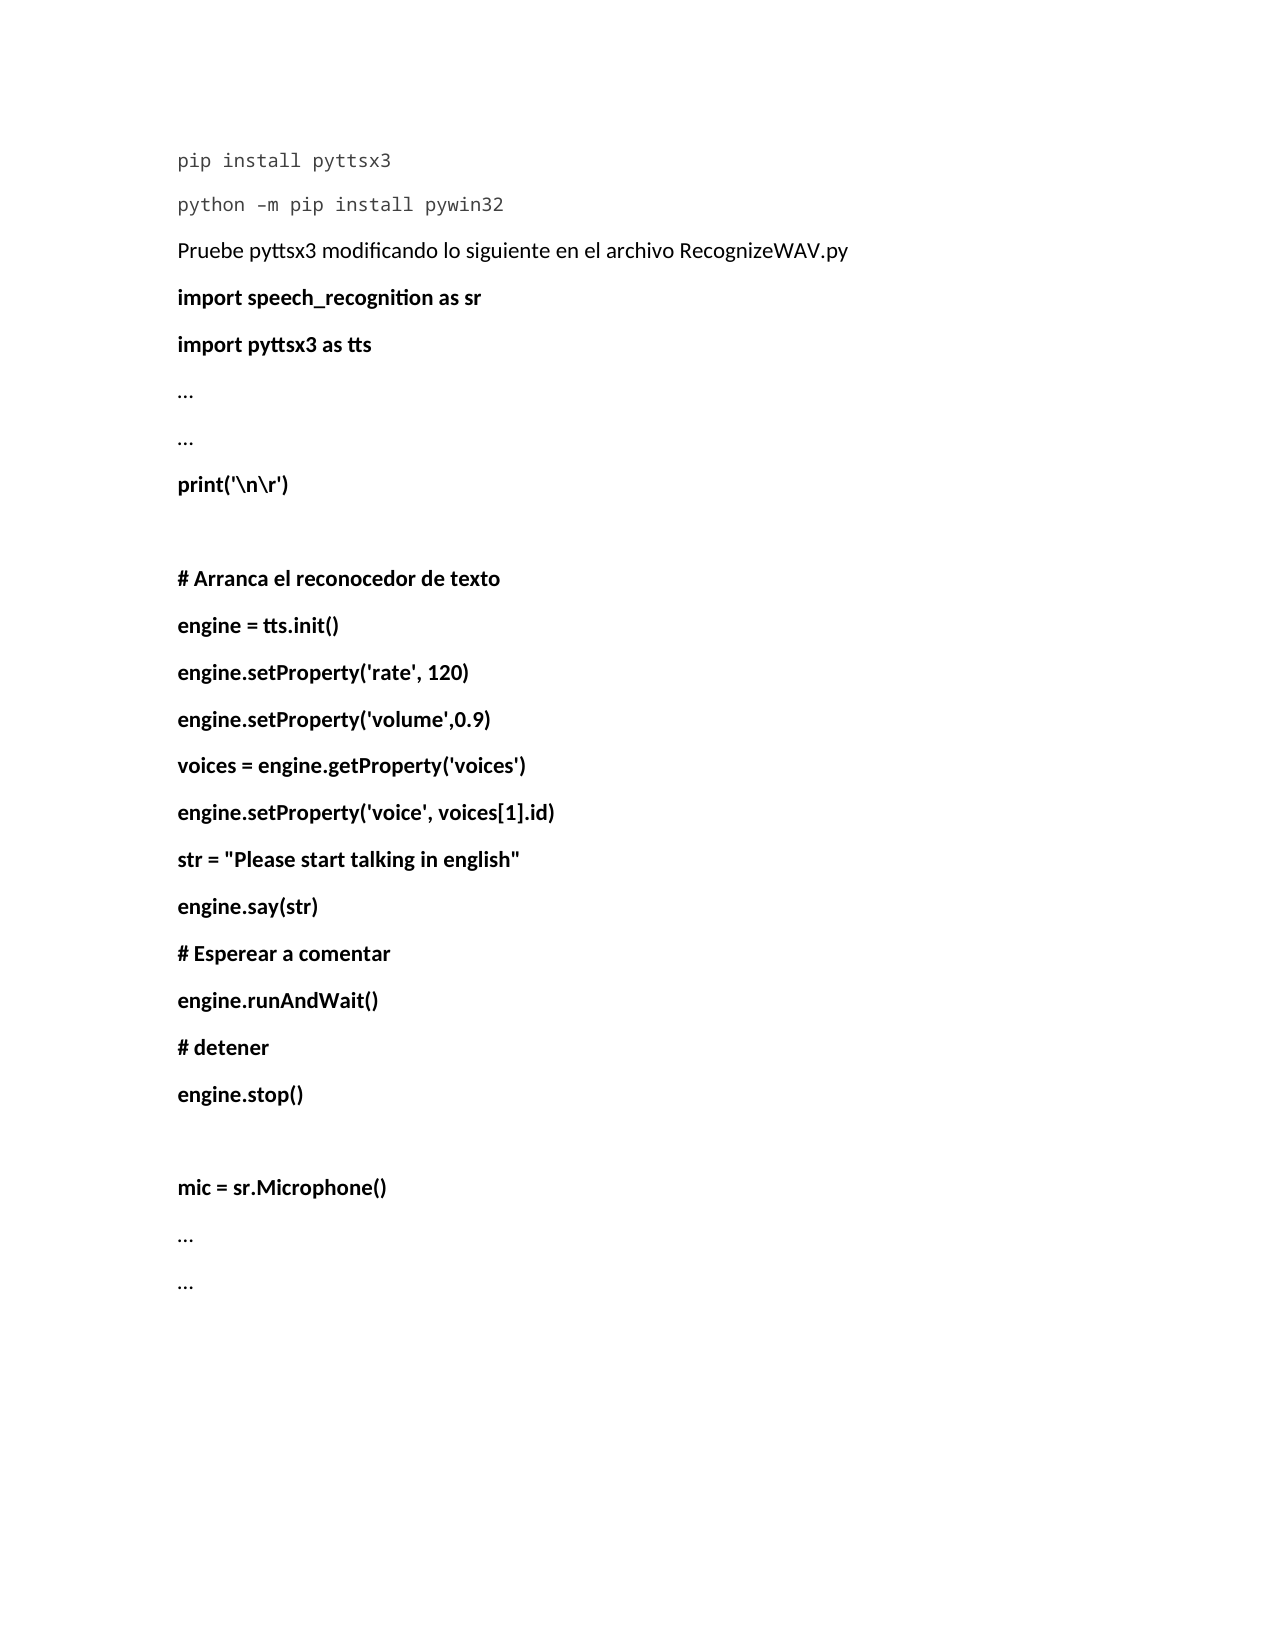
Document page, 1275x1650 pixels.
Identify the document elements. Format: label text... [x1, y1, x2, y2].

text # detener [177, 1033, 1098, 1061]
text … [177, 1267, 1098, 1295]
text str = "Please start talking in english" [177, 845, 1098, 873]
text engine = tts.init() [177, 611, 1098, 639]
text … [177, 423, 1098, 451]
text # Esperear a comentar [177, 939, 1098, 967]
text engine.say(str) [177, 892, 1098, 920]
text import speech_recognition as sr [177, 283, 1098, 311]
text import pyttsx3 as tts [177, 330, 1098, 358]
text print('\n\r') [177, 470, 1098, 498]
text python –m pip install pywin32 [177, 192, 1098, 217]
text … [177, 377, 1098, 404]
text engine.runAndWait() [177, 986, 1098, 1014]
text engine.stop() [177, 1080, 1098, 1108]
text engine.setProperty('voice', voices[1].id) [177, 798, 1098, 826]
text mic = sr.Microphone() [177, 1173, 1098, 1201]
text engine.setProperty('rate', 120) [177, 658, 1098, 686]
text … [177, 1220, 1098, 1248]
text # Arranca el reconocedor de texto [177, 564, 1098, 592]
text Pruebe pyttsx3 modificando lo siguiente en el archivo RecognizeWAV.py [177, 236, 1098, 264]
text engine.setProperty('volume',0.9) [177, 705, 1098, 733]
text voices = engine.getProperty('voices') [177, 752, 1098, 779]
text pip install pyttsx3 [177, 148, 1098, 173]
